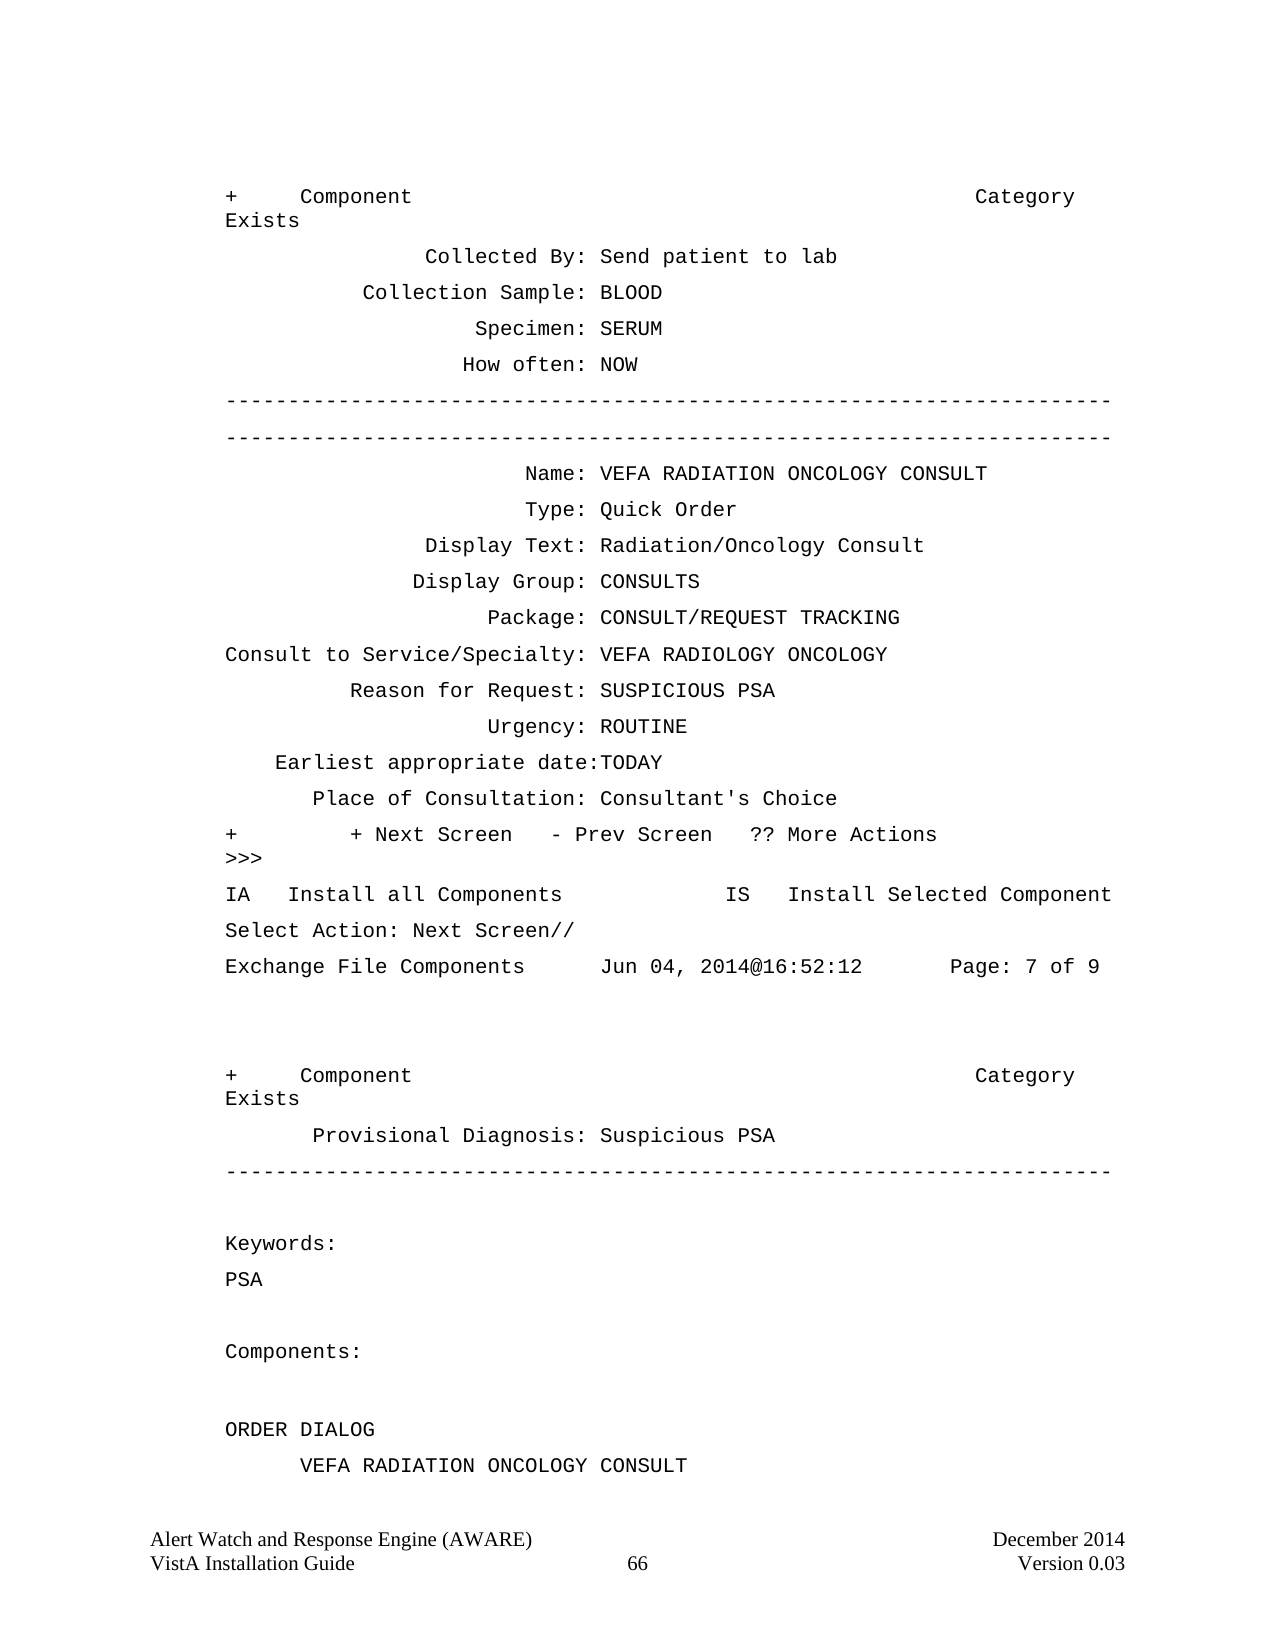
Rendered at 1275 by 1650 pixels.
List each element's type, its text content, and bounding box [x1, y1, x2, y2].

text Name: VEFA RADIATION ONCOLOGY CONSULT [225, 463, 1125, 486]
text PSA [225, 1269, 1125, 1293]
text + Component Category Exists [225, 186, 1125, 233]
text Keywords: [225, 1233, 1125, 1257]
text Urgency: ROUTINE [225, 716, 1125, 739]
text Package: CONSULT/REQUEST TRACKING [225, 607, 1125, 631]
text VEFA RADIATION ONCOLOGY CONSULT [225, 1455, 1125, 1479]
text + Component Category Exists [225, 1065, 1125, 1112]
text + + Next Screen - Prev Screen ?? More Actions >>> [225, 824, 1125, 872]
text Provisional Diagnosis: Suspicious PSA [225, 1124, 1125, 1148]
text Specimen: SERUM [225, 318, 1125, 342]
text Consult to Service/Specialty: VEFA RADIOLOGY ONCOLOGY [225, 643, 1125, 667]
text Select Action: Next Screen// [225, 920, 1125, 944]
text Earliest appropriate date:TODAY [225, 752, 1125, 776]
text Collection Sample: BLOOD [225, 282, 1125, 306]
text IA Install all Components IS Install Selected Component [225, 884, 1125, 908]
text ----------------------------------------------------------------------- [225, 391, 1125, 414]
text Display Text: Radiation/Oncology Consult [225, 535, 1125, 559]
text Display Group: CONSULTS [225, 571, 1125, 595]
text ----------------------------------------------------------------------- [225, 1161, 1125, 1184]
text Reason for Request: SUSPICIOUS PSA [225, 680, 1125, 703]
text How often: NOW [225, 354, 1125, 378]
text ORDER DIALOG [225, 1419, 1125, 1442]
text Components: [225, 1341, 1125, 1365]
text Place of Consultation: Consultant's Choice [225, 788, 1125, 812]
text Exchange File Components Jun 04, 2014@16:52:12 Page: 7 of 9 [225, 956, 1125, 980]
text ----------------------------------------------------------------------- [225, 427, 1125, 450]
text Collected By: Send patient to lab [225, 246, 1125, 269]
text Type: Quick Order [225, 499, 1125, 523]
